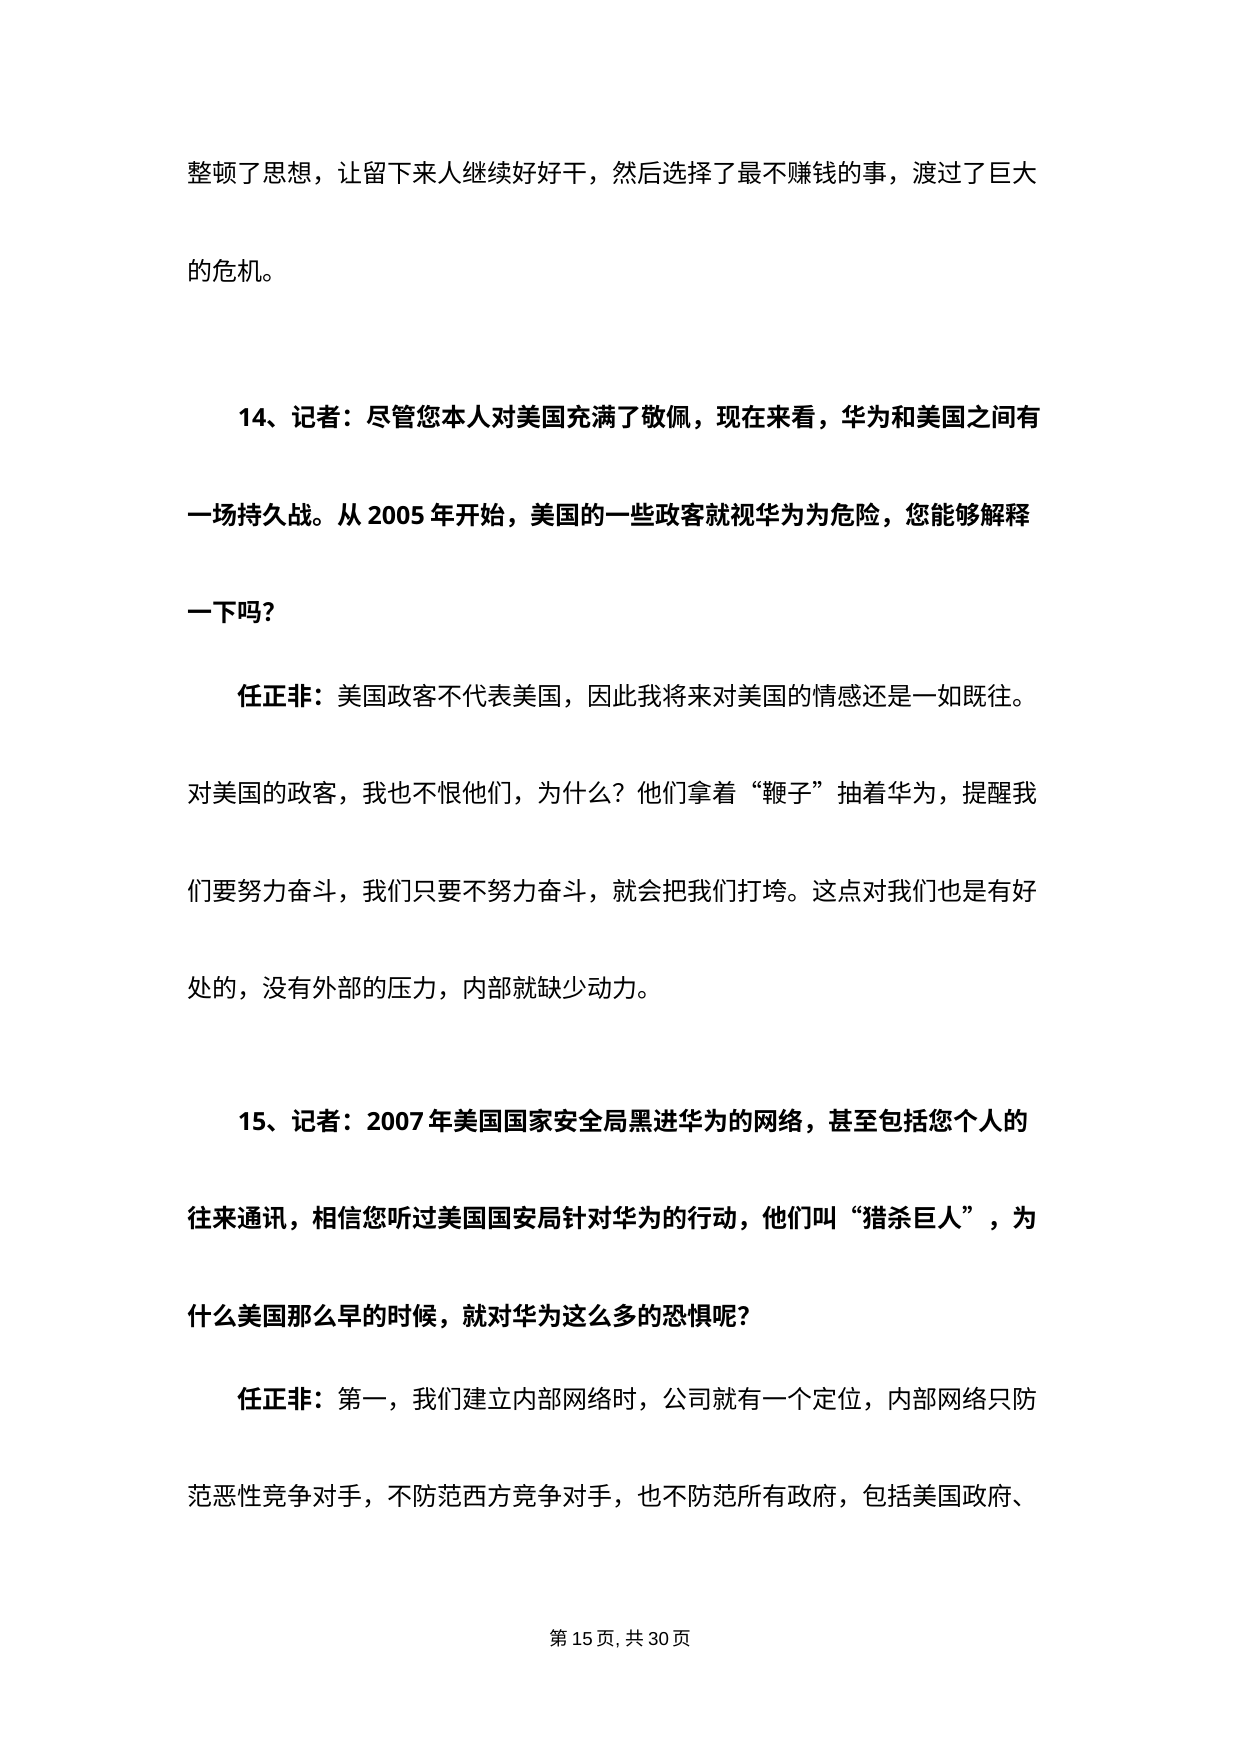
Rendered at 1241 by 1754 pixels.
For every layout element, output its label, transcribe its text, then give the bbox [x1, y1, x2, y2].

text 14、记者：尽管您本人对美国充满了敬佩，现在来看，华为和美国之间有一场持久战。从2005年开始，美国的一些政客就视华为为危险，您能够解释一下吗？ [187, 369, 1053, 629]
text 15、记者：2007年美国国家安全局黑进华为的网络，甚至包括您个人的往来通讯，相信您听过美国国安局针对华为的行动，他们叫“猎杀巨人”，为什么美国那么早的时候，就对华为这么多的恐惧呢？ [187, 1072, 1053, 1332]
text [187, 139, 1053, 302]
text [187, 1351, 1053, 1513]
text 任正非：美国政客不代表美国，因此我将来对美国的情感还是一如既往。对美国的政客，我也不恨他们，为什么？他们拿着“鞭子”抽着华为，提醒我们要努力奋斗，我们只要不努力奋斗，就会把我们打垮。这点对我们也是有好处的，没有外部的压力，内部就缺少动力。 [187, 647, 1053, 1005]
